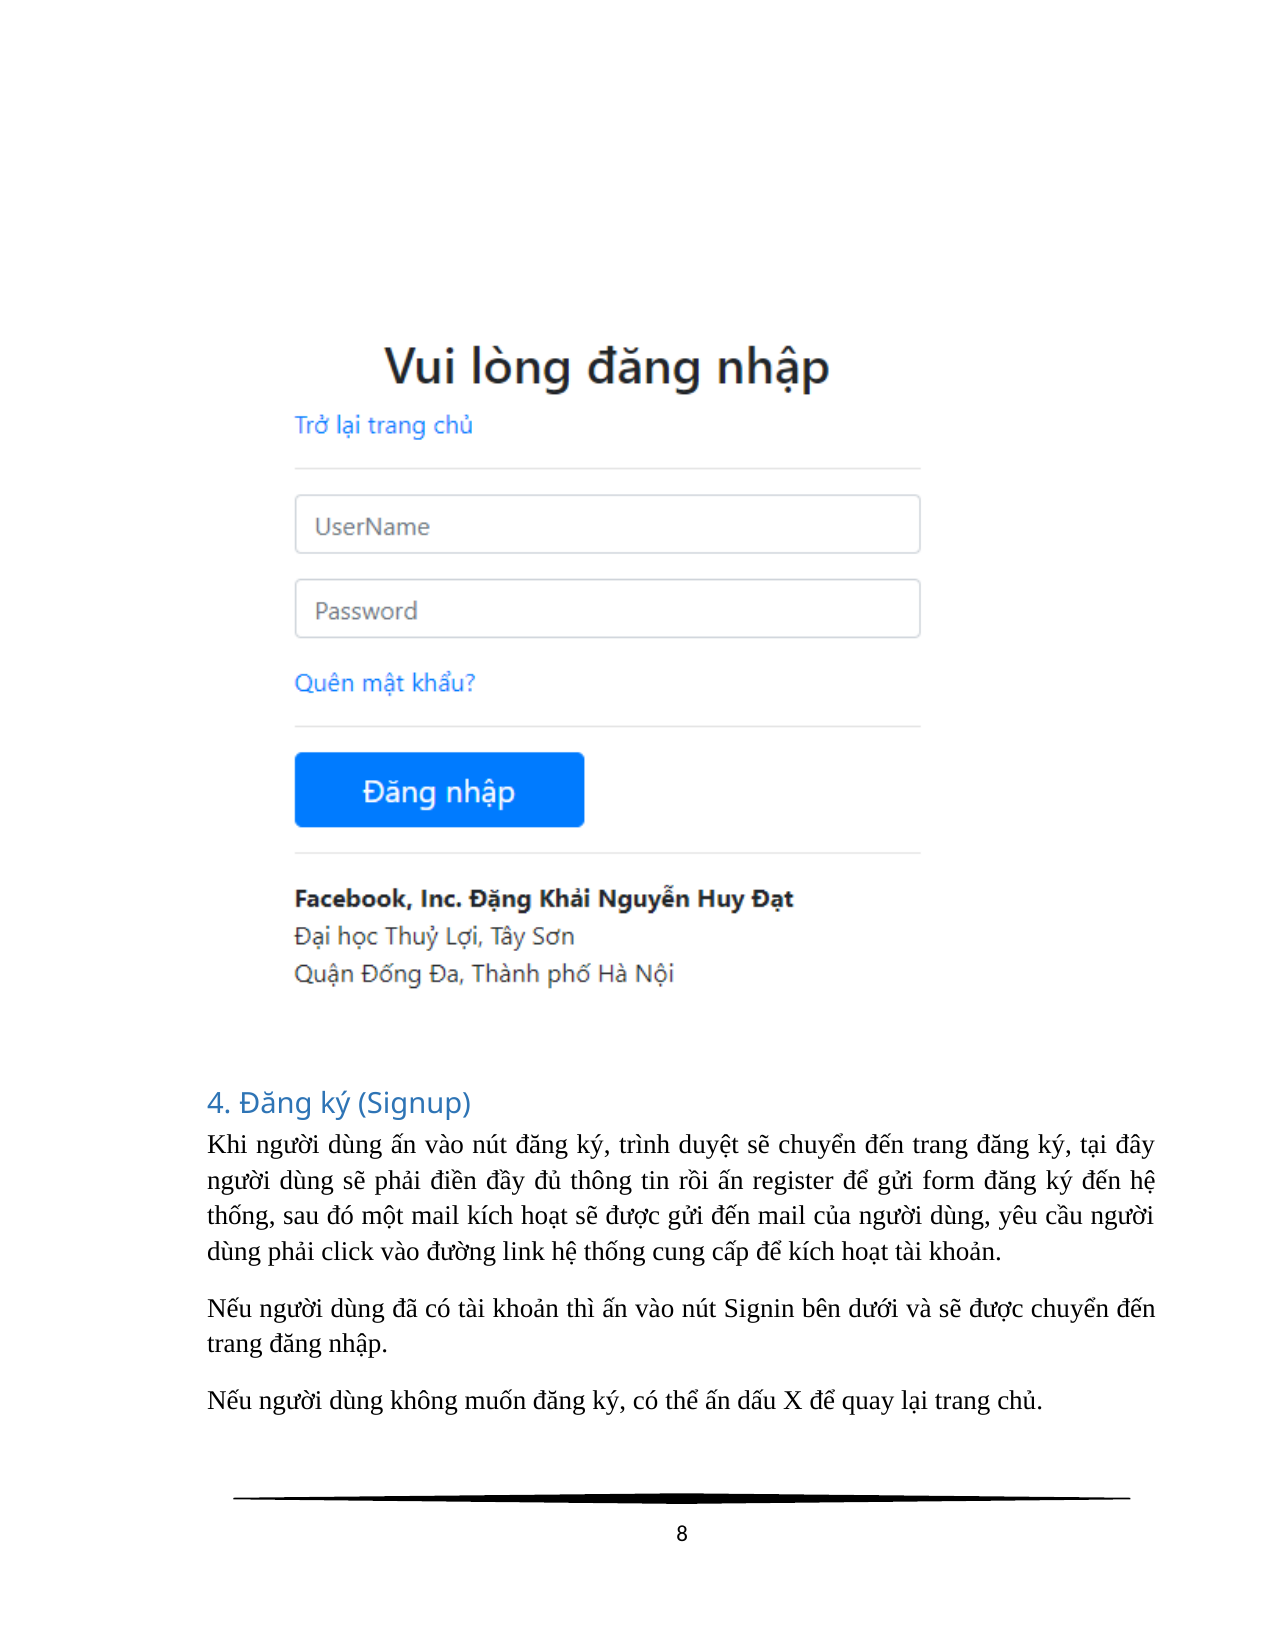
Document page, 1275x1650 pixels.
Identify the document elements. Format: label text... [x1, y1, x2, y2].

text Nếu người dùng không muốn đăng ký, có thể ấn dấu X để quay lại trang chủ. [207, 1384, 1157, 1415]
picture [206, 118, 968, 1001]
subtitle 4. Đăng ký (Signup) [207, 1082, 1157, 1122]
text Khi người dùng ấn vào nút đăng ký, trình duyệt sẽ chuyển đến trang đăng ký, tại đây người dùng sẽ phải điền đầy đủ thông tin rồi ấn register để gửi form đăng ký đến hệ thống, sau đó một mail kích hoạt sẽ được gửi đến mail của người dùng, yêu cầu người dùng phải click vào đường link hệ thống cung cấp để kích hoạt tài khoản. [207, 1128, 1157, 1266]
text Nếu người dùng đã có tài khoản thì ấn vào nút Signin bên dưới và sẽ được chuyển đến trang đăng nhập. [207, 1292, 1157, 1359]
